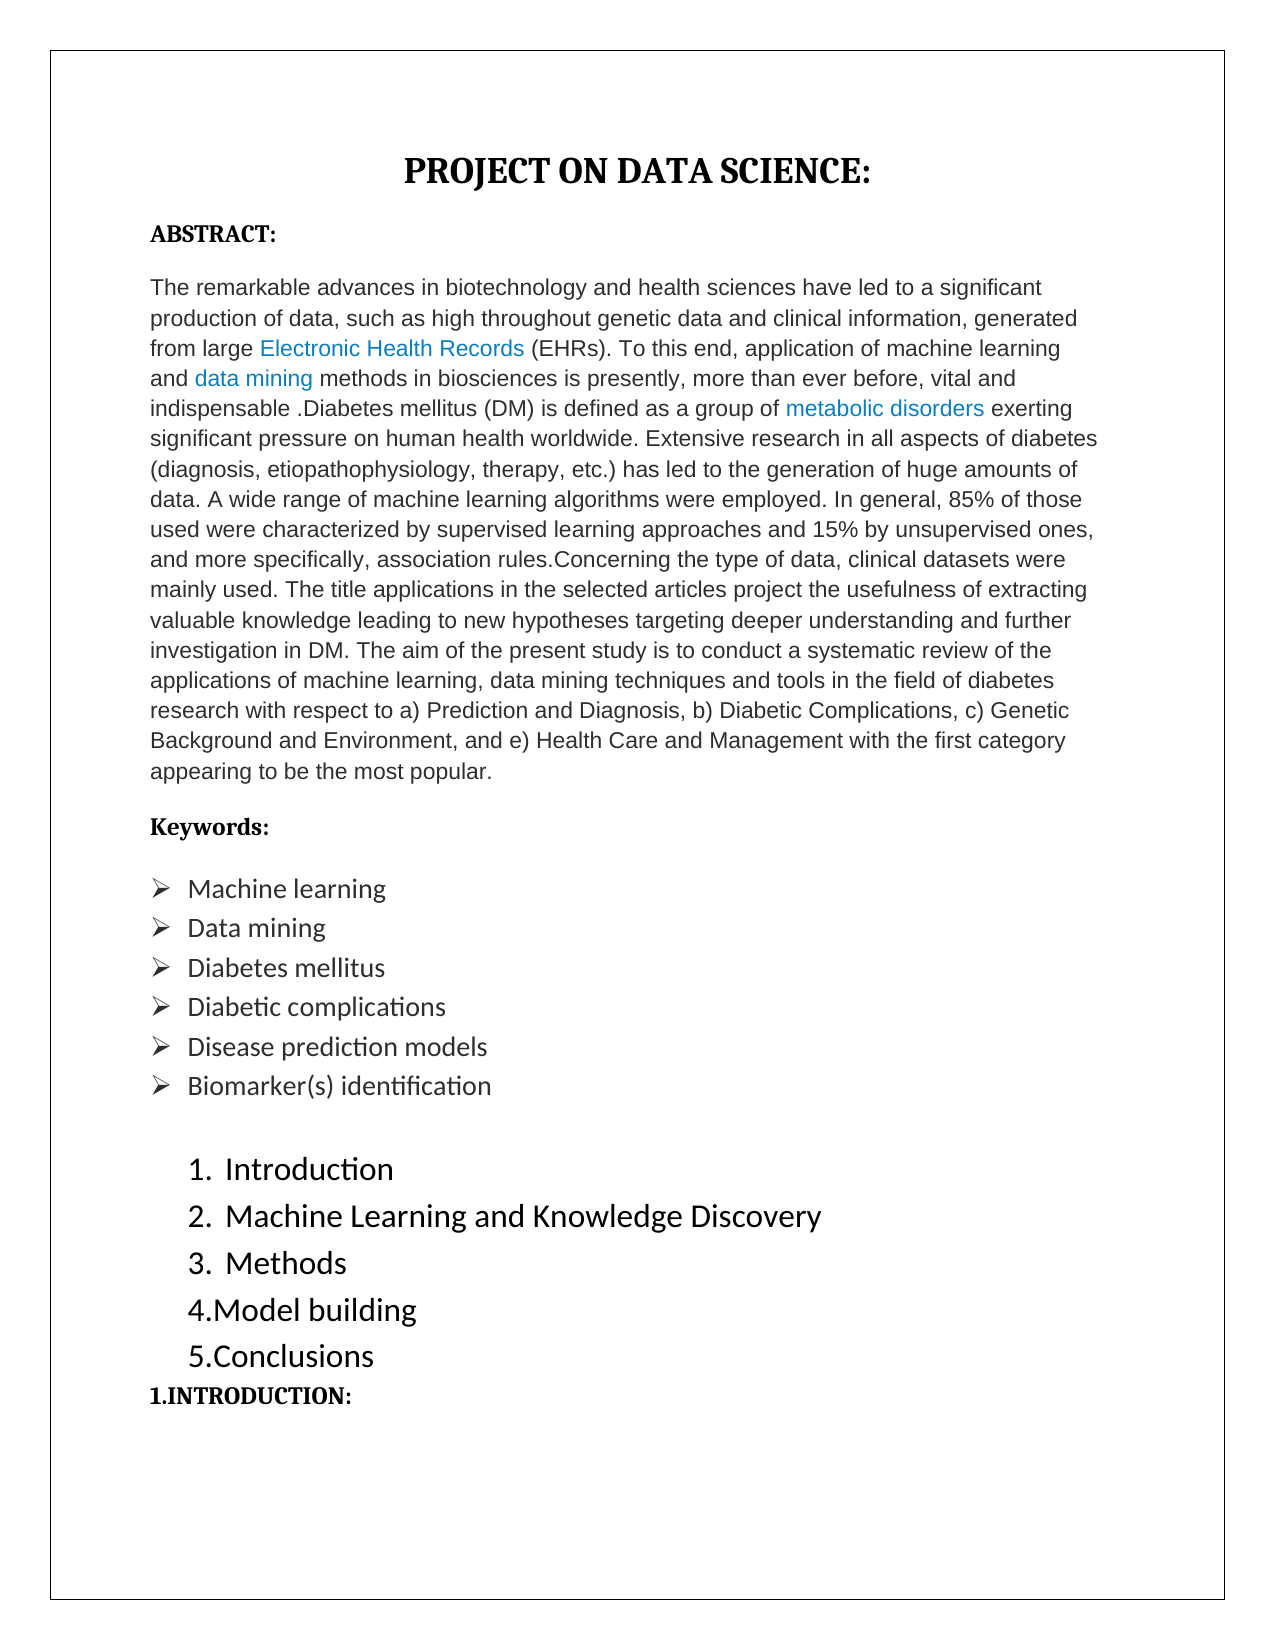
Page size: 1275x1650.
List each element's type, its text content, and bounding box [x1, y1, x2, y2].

list Disease prediction models [150, 1029, 1125, 1063]
text ABSTRACT: [150, 220, 1125, 249]
list Methods [187, 1242, 1125, 1283]
text Keywords: [150, 813, 1125, 842]
list Diabetic complications [150, 989, 1125, 1023]
list Machine learning [150, 871, 1125, 905]
text 4.Model building [187, 1289, 1125, 1329]
list Data mining [150, 910, 1125, 944]
list Introduction [187, 1148, 1125, 1189]
list Biomarker(s) identification [150, 1068, 1125, 1102]
text 5.Conclusions [150, 1335, 1125, 1376]
text 1.INTRODUCTION: [150, 1382, 1125, 1411]
list Diabetes mellitus [150, 950, 1125, 984]
list Machine Learning and Knowledge Discovery [187, 1195, 1125, 1236]
text The remarkable advances in biotechnology and health sciences have led to a significant production of data, such as high throughout genetic data and clinical information, generated from large Electronic Health Records (EHRs). To this end, application of machine learning and data mining methods in biosciences is presently, more than ever before, vital and indispensable .Diabetes mellitus (DM) is defined as a group of metabolic disorders exerting significant pressure on human health worldwide. Extensive research in all aspects of diabetes (diagnosis, etiopathophysiology, therapy, etc.) has led to the generation of huge amounts of data. A wide range of machine learning algorithms were employed. In general, 85% of those used were characterized by supervised learning approaches and 15% by unsupervised ones, and more specifically, association rules.Concerning the type of data, clinical datasets were mainly used. The title applications in the selected articles project the usefulness of extracting valuable knowledge leading to new hypotheses targeting deeper understanding and further investigation in DM. The aim of the present study is to conduct a systematic review of the applications of machine learning, data mining techniques and tools in the field of diabetes research with respect to a) Prediction and Diagnosis, b) Diabetic Complications, c) Genetic Background and Environment, and e) Health Care and Management with the first category appearing to be the most popular. [150, 274, 1125, 784]
text PROJECT ON DATA SCIENCE: [150, 150, 1125, 193]
